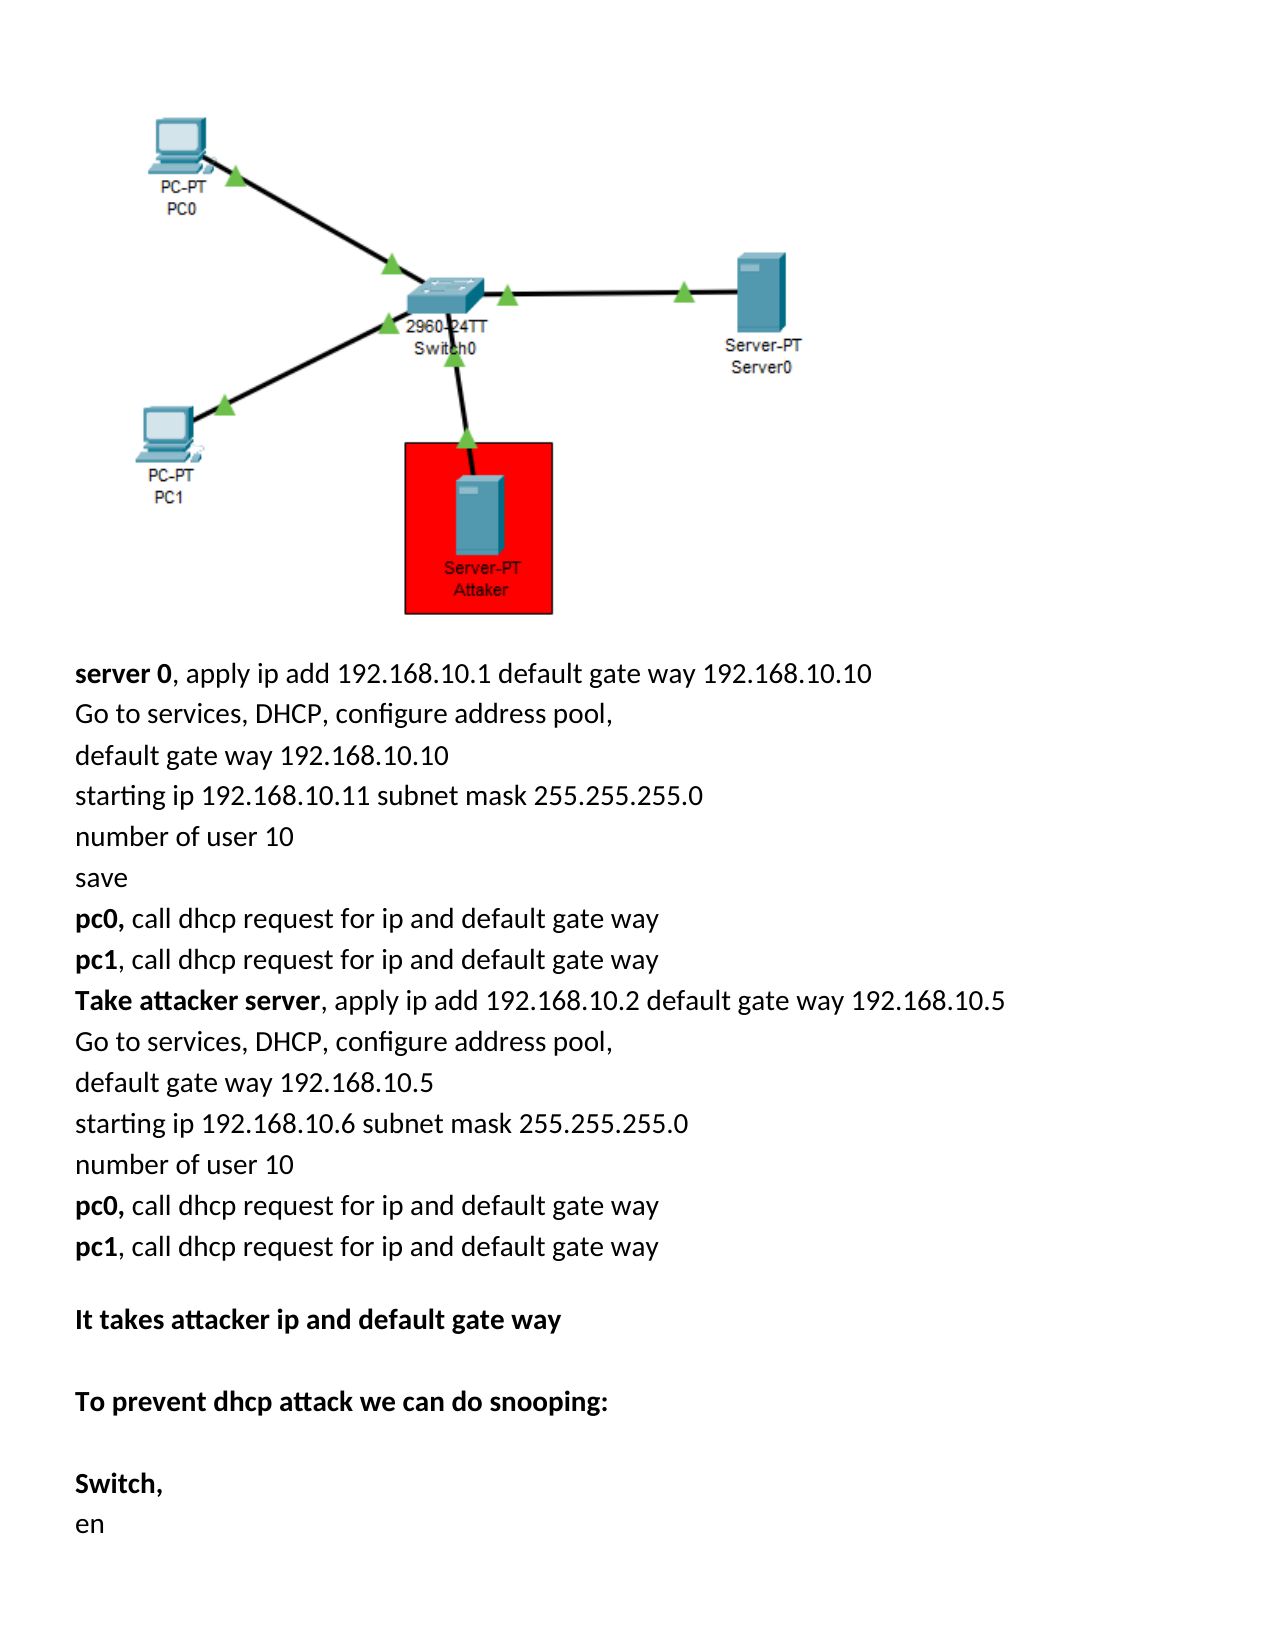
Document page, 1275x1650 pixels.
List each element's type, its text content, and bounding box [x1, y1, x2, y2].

text pc1, call dhcp request for ip and default gate way [75, 941, 1200, 977]
text en [75, 1506, 1200, 1541]
text Switch, [75, 1465, 1200, 1500]
text Go to services, DHCP, configure address pool, [75, 1023, 1200, 1059]
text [75, 1187, 1200, 1222]
text To prevent dhcp attack we can do snooping: [75, 1383, 1200, 1418]
text number of user 10 [75, 1146, 1200, 1182]
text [75, 1228, 1200, 1263]
text number of user 10 [75, 818, 1200, 854]
text server 0, apply ip add 192.168.10.1 default gate way 192.168.10.10 [75, 655, 1200, 690]
text pc0, call dhcp request for ip and default gate way [75, 900, 1200, 936]
text default gate way 192.168.10.5 [75, 1064, 1200, 1100]
picture [75, 75, 883, 651]
text save [75, 859, 1200, 895]
text default gate way 192.168.10.10 [75, 737, 1200, 772]
text starting ip 192.168.10.11 subnet mask 255.255.255.0 [75, 777, 1200, 813]
text Go to services, DHCP, configure address pool, [75, 696, 1200, 731]
text starting ip 192.168.10.6 subnet mask 255.255.255.0 [75, 1105, 1200, 1141]
text It takes attacker ip and default gate way [75, 1301, 1200, 1337]
text Take attacker server, apply ip add 192.168.10.2 default gate way 192.168.10.5 [75, 982, 1200, 1018]
